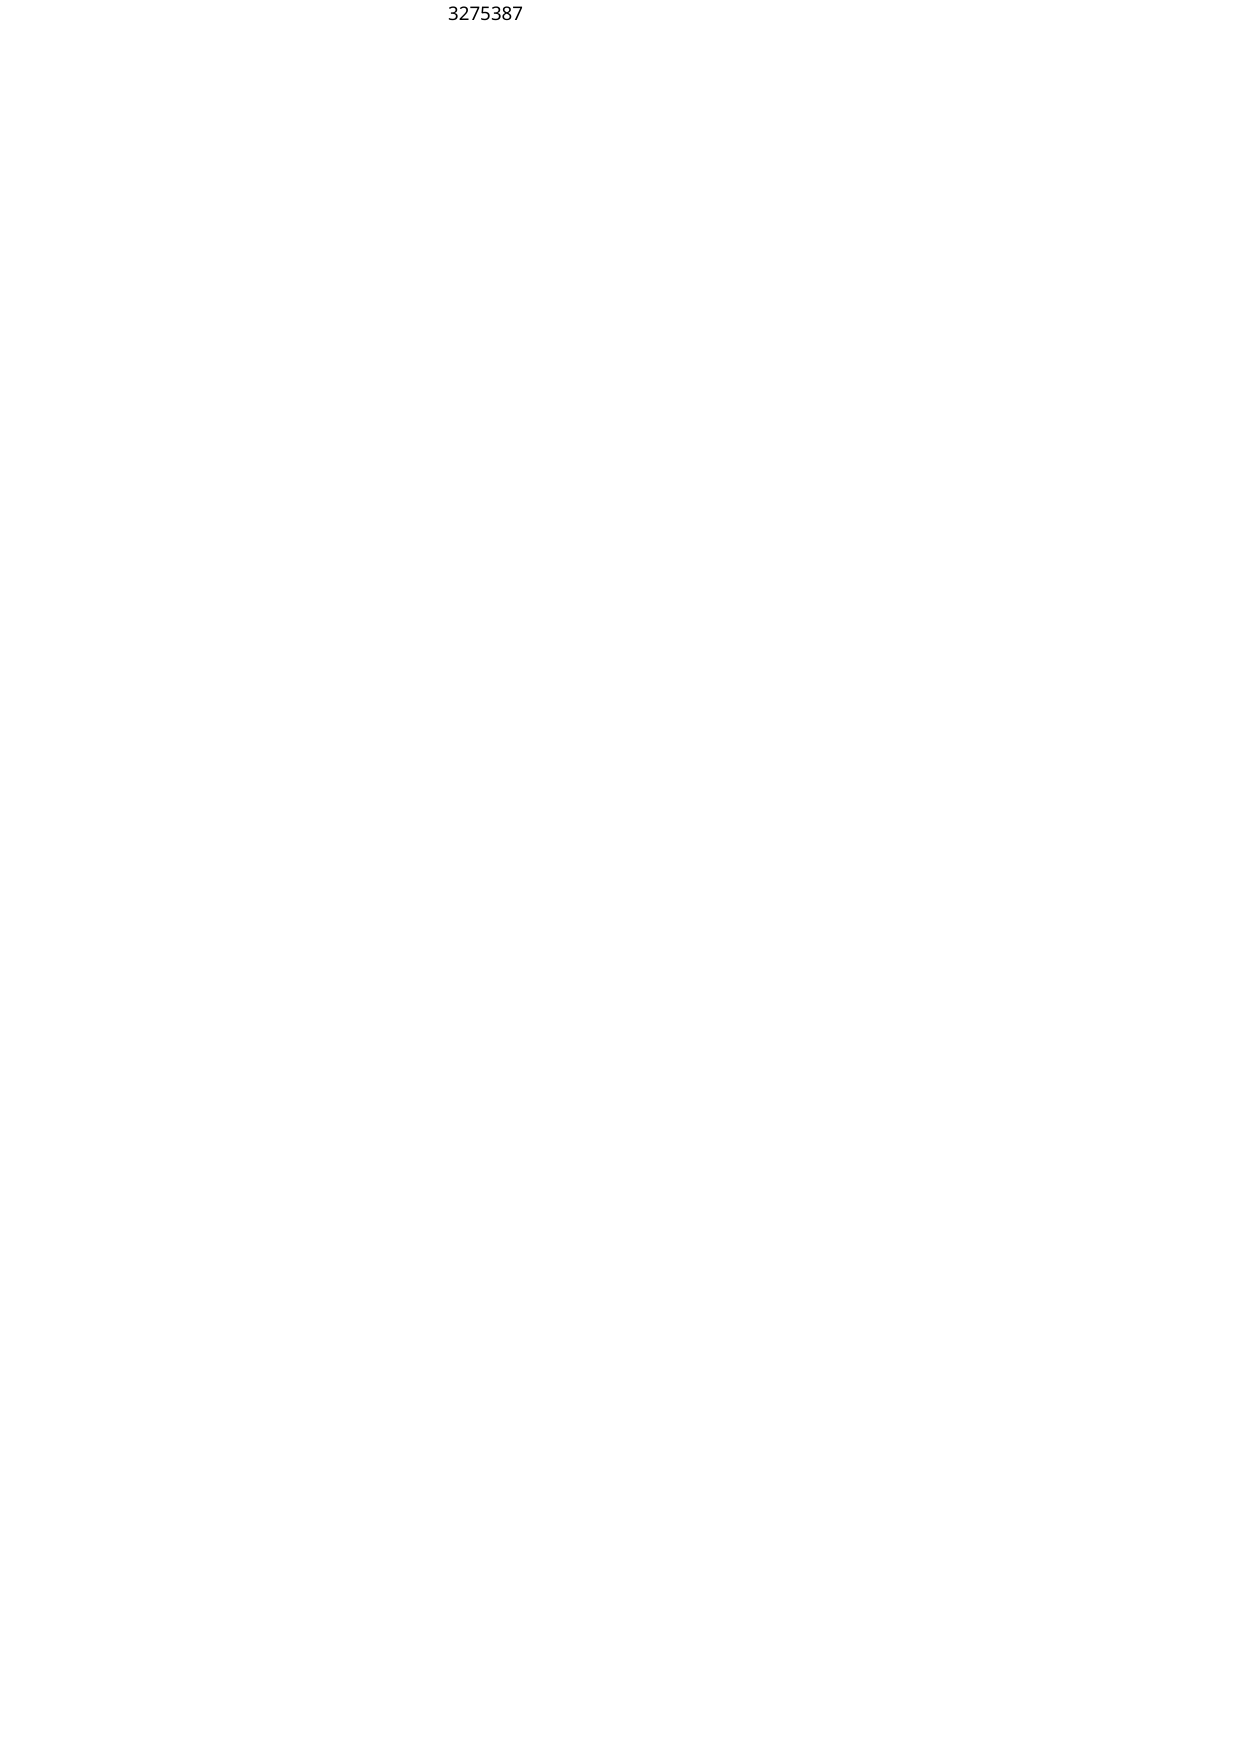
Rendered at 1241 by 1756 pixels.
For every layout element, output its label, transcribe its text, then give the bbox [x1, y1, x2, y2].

text 3275387 [448, 0, 732, 26]
